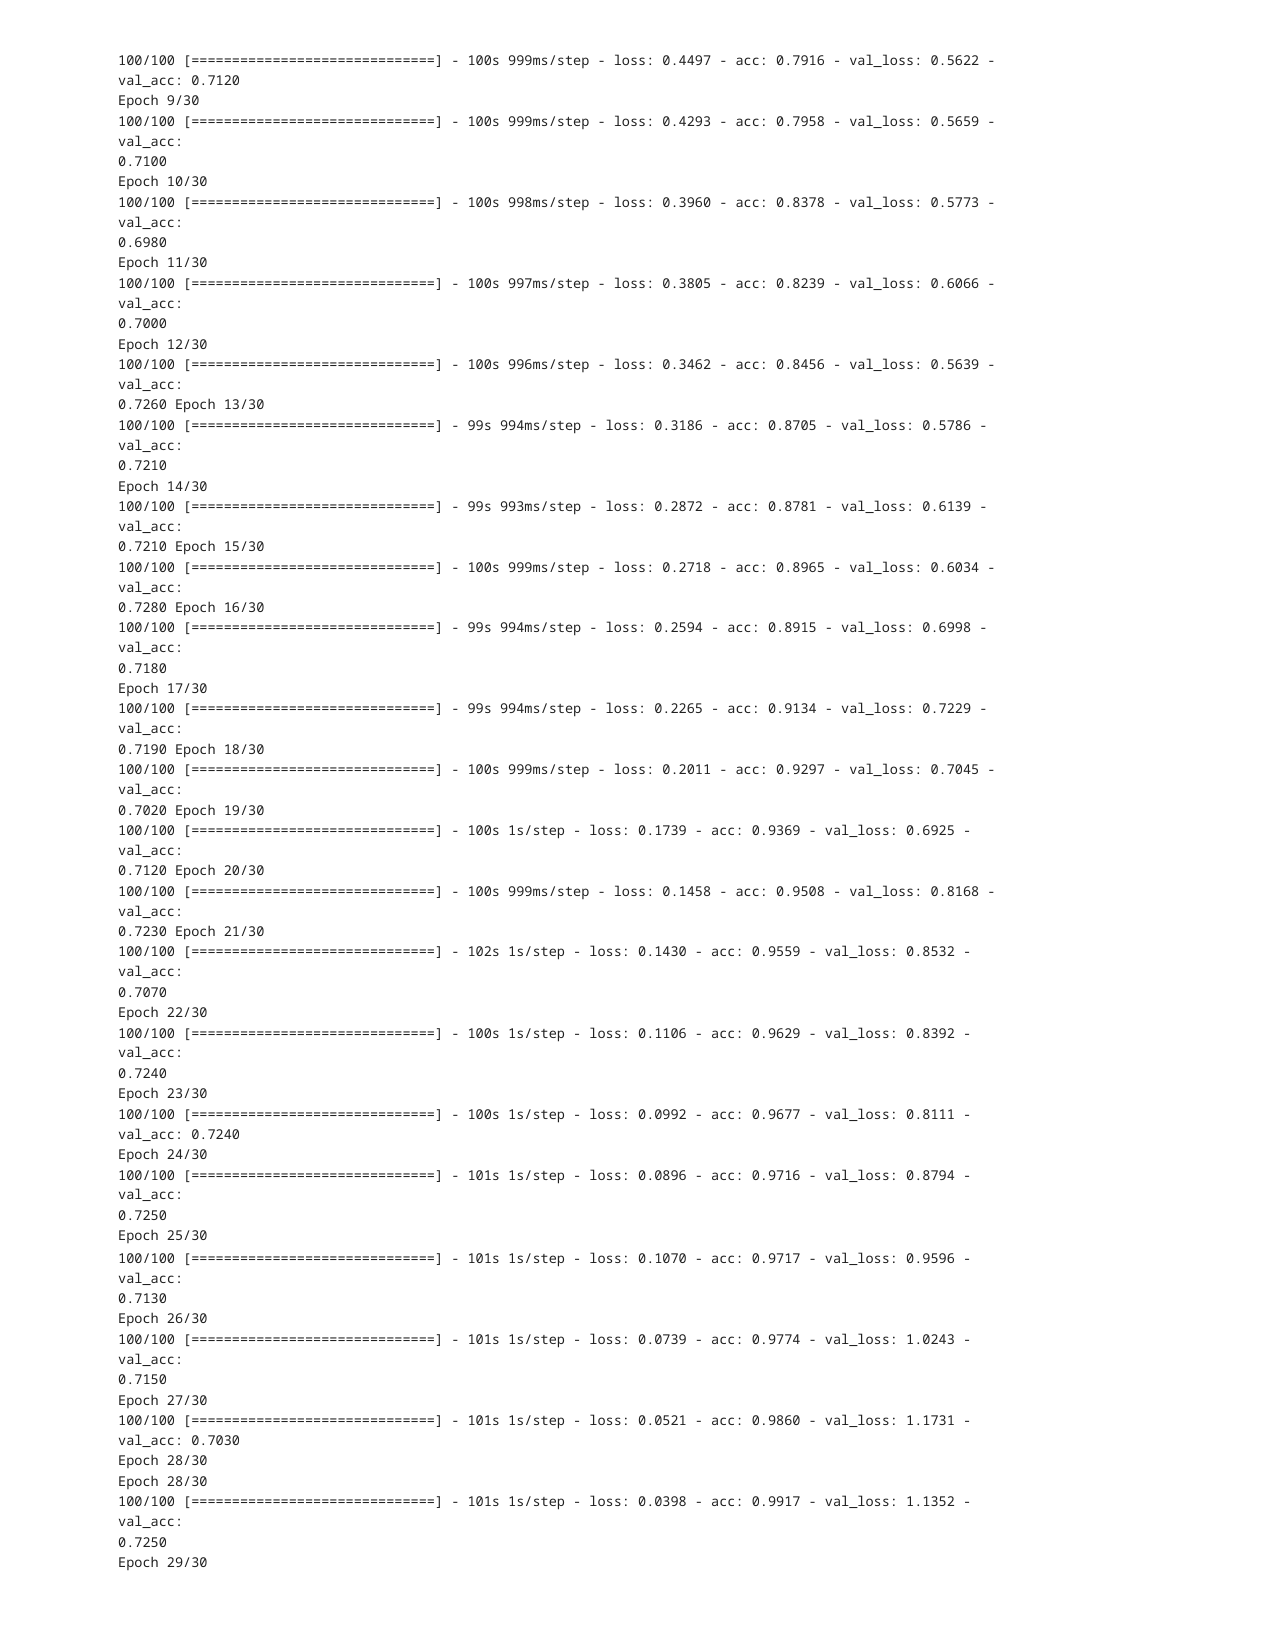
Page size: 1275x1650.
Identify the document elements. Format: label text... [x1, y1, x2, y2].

text 100/100 [==============================] - 100s 1s/step - loss: 0.1106 - acc: 0.9629 - val_loss: 0.8392 - val_acc: [118, 1023, 1020, 1062]
text 100/100 [==============================] - 102s 1s/step - loss: 0.1430 - acc: 0.9559 - val_loss: 0.8532 - val_acc: [118, 942, 1020, 981]
text 100/100 [==============================] - 101s 1s/step - loss: 0.0521 - acc: 0.9860 - val_loss: 1.1731 - val_acc: 0.7030 [118, 1411, 1020, 1449]
text Epoch 17/30 [118, 679, 1020, 697]
text 0.7120 Epoch 20/30 [118, 861, 1020, 880]
text 0.7100 [118, 152, 1020, 170]
text Epoch 9/30 [118, 91, 1020, 109]
text Epoch 23/30 [118, 1084, 1020, 1103]
text 0.7280 Epoch 16/30 [118, 598, 1020, 616]
text 100/100 [==============================] - 99s 994ms/step - loss: 0.2594 - acc: 0.8915 - val_loss: 0.6998 - val_acc: [118, 618, 1020, 657]
text 100/100 [==============================] - 100s 999ms/step - loss: 0.2718 - acc: 0.8965 - val_loss: 0.6034 - val_acc: [118, 558, 1020, 596]
text 100/100 [==============================] - 101s 1s/step - loss: 0.0739 - acc: 0.9774 - val_loss: 1.0243 - val_acc: [118, 1330, 1020, 1368]
text Epoch 24/30 [118, 1145, 1020, 1163]
text 0.7210 [118, 456, 1020, 474]
text 0.7180 [118, 659, 1020, 677]
text 100/100 [==============================] - 99s 994ms/step - loss: 0.2265 - acc: 0.9134 - val_loss: 0.7229 - val_acc: [118, 699, 1020, 738]
text 100/100 [==============================] - 100s 999ms/step - loss: 0.2011 - acc: 0.9297 - val_loss: 0.7045 - val_acc: [118, 760, 1020, 798]
text 0.7250 [118, 1206, 1020, 1224]
text Epoch 29/30 [118, 1553, 1020, 1571]
text 0.7250 [118, 1532, 1020, 1551]
text 100/100 [==============================] - 100s 999ms/step - loss: 0.1458 - acc: 0.9508 - val_loss: 0.8168 - val_acc: [118, 882, 1020, 920]
text 100/100 [==============================] - 100s 997ms/step - loss: 0.3805 - acc: 0.8239 - val_loss: 0.6066 - val_acc: [118, 274, 1020, 312]
text 100/100 [==============================] - 101s 1s/step - loss: 0.0896 - acc: 0.9716 - val_loss: 0.8794 - val_acc: [118, 1165, 1020, 1204]
text 100/100 [==============================] - 100s 1s/step - loss: 0.0992 - acc: 0.9677 - val_loss: 0.8111 - val_acc: 0.7240 [118, 1105, 1020, 1143]
text 100/100 [==============================] - 100s 1s/step - loss: 0.1739 - acc: 0.9369 - val_loss: 0.6925 - val_acc: [118, 821, 1020, 859]
text 100/100 [==============================] - 100s 999ms/step - loss: 0.4293 - acc: 0.7958 - val_loss: 0.5659 - val_acc: [118, 112, 1020, 150]
text 100/100 [==============================] - 100s 999ms/step - loss: 0.4497 - acc: 0.7916 - val_loss: 0.5622 - val_acc: 0.7120 [118, 51, 1020, 89]
text 0.6980 [118, 233, 1020, 251]
text Epoch 22/30 [118, 1003, 1020, 1022]
text 0.7260 Epoch 13/30 [118, 395, 1020, 414]
text 0.7070 [118, 983, 1020, 1001]
text 0.7210 Epoch 15/30 [118, 537, 1020, 556]
text 0.7020 Epoch 19/30 [118, 801, 1020, 819]
text 100/100 [==============================] - 101s 1s/step - loss: 0.0398 - acc: 0.9917 - val_loss: 1.1352 - val_acc: [118, 1492, 1020, 1531]
text Epoch 25/30 [118, 1226, 1020, 1244]
text 100/100 [==============================] - 101s 1s/step - loss: 0.1070 - acc: 0.9717 - val_loss: 0.9596 - val_acc: [118, 1249, 1020, 1287]
text Epoch 27/30 [118, 1391, 1020, 1409]
text Epoch 10/30 [118, 172, 1020, 191]
text Epoch 28/30 [118, 1451, 1020, 1470]
text Epoch 28/30 [118, 1472, 1020, 1490]
text 100/100 [==============================] - 100s 996ms/step - loss: 0.3462 - acc: 0.8456 - val_loss: 0.5639 - val_acc: [118, 355, 1020, 393]
text Epoch 14/30 [118, 476, 1020, 495]
text 0.7240 [118, 1064, 1020, 1082]
text 100/100 [==============================] - 99s 994ms/step - loss: 0.3186 - acc: 0.8705 - val_loss: 0.5786 - val_acc: [118, 416, 1020, 454]
text 100/100 [==============================] - 100s 998ms/step - loss: 0.3960 - acc: 0.8378 - val_loss: 0.5773 - val_acc: [118, 193, 1020, 231]
text 0.7000 [118, 314, 1020, 333]
text Epoch 26/30 [118, 1309, 1020, 1328]
text 0.7150 [118, 1370, 1020, 1389]
text 100/100 [==============================] - 99s 993ms/step - loss: 0.2872 - acc: 0.8781 - val_loss: 0.6139 - val_acc: [118, 497, 1020, 535]
text 0.7130 [118, 1289, 1020, 1307]
text Epoch 11/30 [118, 253, 1020, 272]
text 0.7190 Epoch 18/30 [118, 740, 1020, 758]
text 0.7230 Epoch 21/30 [118, 922, 1020, 940]
text Epoch 12/30 [118, 334, 1020, 353]
